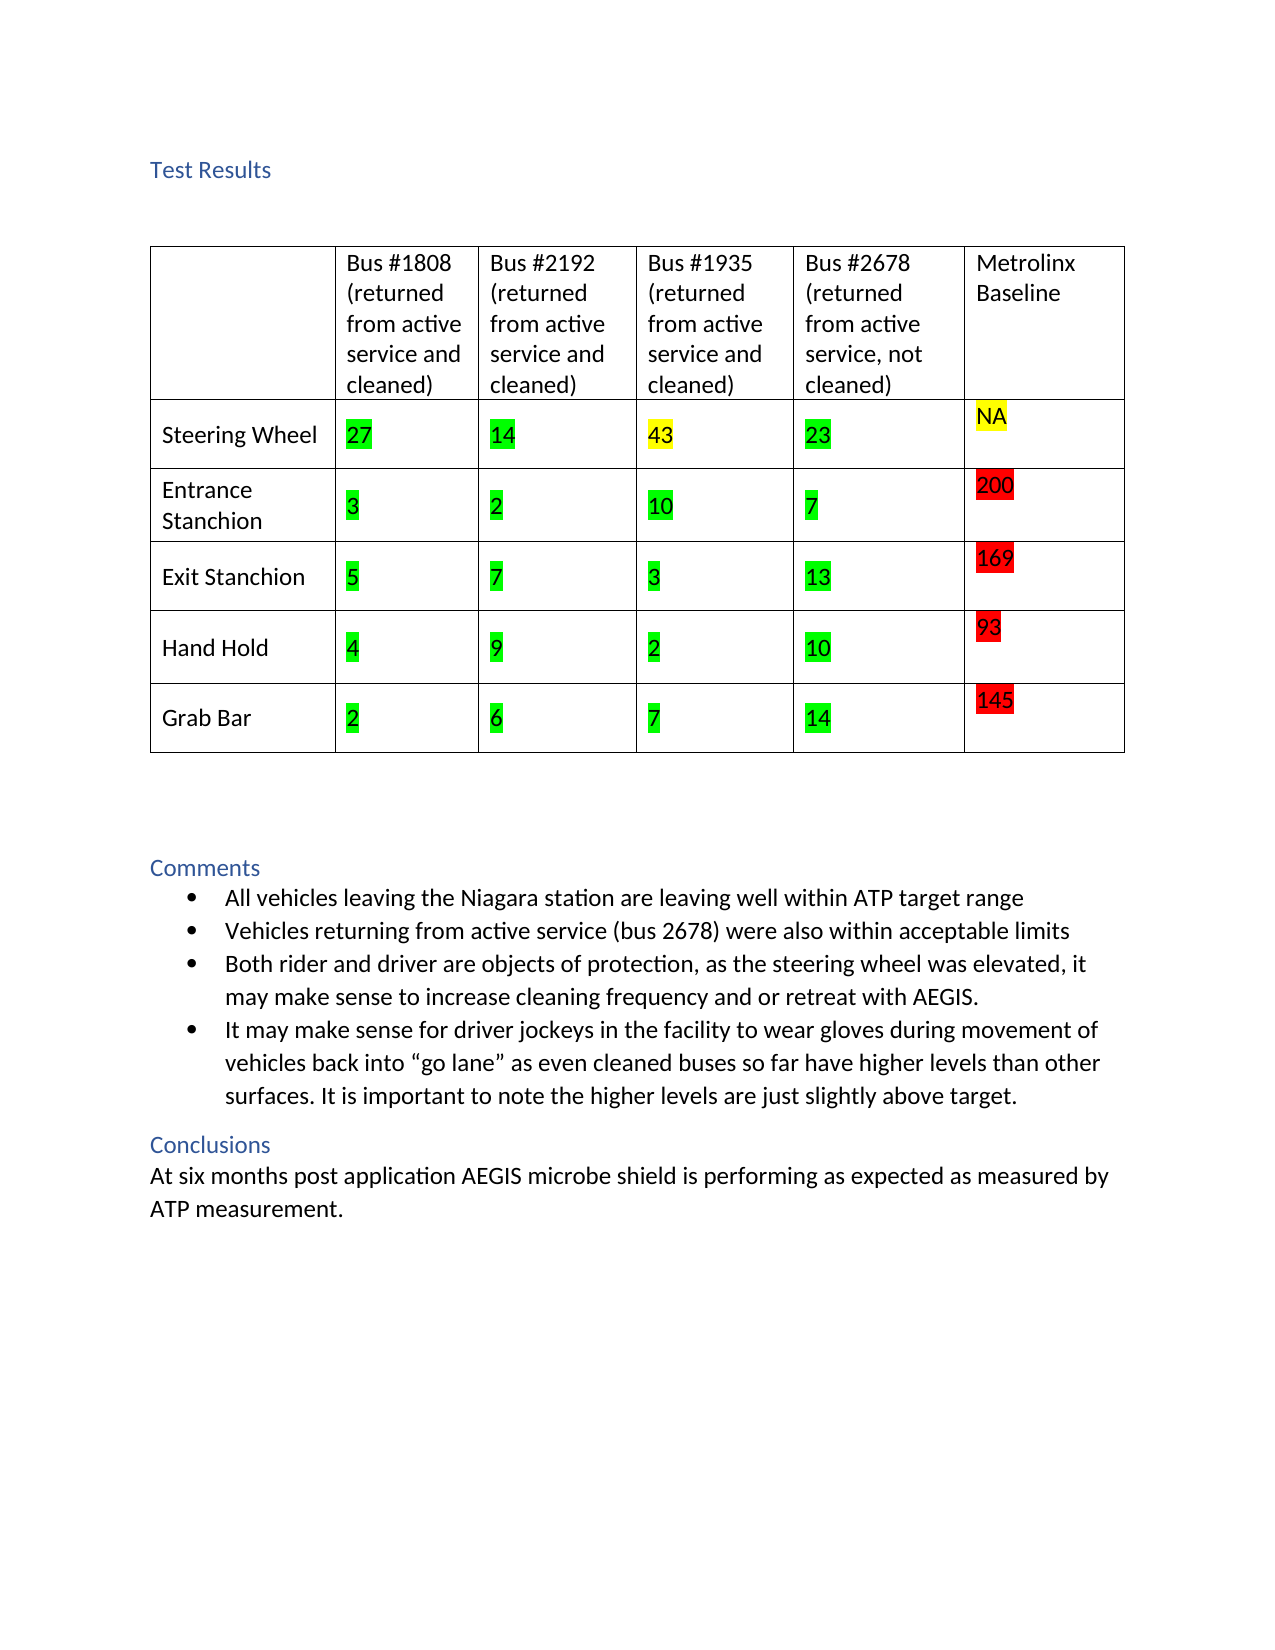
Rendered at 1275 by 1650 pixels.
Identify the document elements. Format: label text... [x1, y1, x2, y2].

table_cell 2 [479, 469, 636, 541]
table_cell Grab Bar [151, 684, 335, 752]
table_header [151, 247, 335, 399]
subtitle Comments [150, 852, 1125, 882]
table_header Bus #2192 (returned from active service and cleaned) [479, 247, 636, 399]
table_cell 3 [336, 469, 478, 541]
table_cell 10 [637, 469, 793, 541]
table_cell 13 [794, 542, 964, 610]
text At six months post application AEGIS microbe shield is performing as expected as measured by ATP measurement. [150, 1160, 1125, 1223]
list Vehicles returning from active service (bus 2678) were also within acceptable limits [187, 915, 1125, 946]
table_cell 4 [336, 611, 478, 683]
table_cell 10 [794, 611, 964, 683]
table_header Bus #1935 (returned from active service and cleaned) [637, 247, 793, 399]
table_cell 7 [479, 542, 636, 610]
list All vehicles leaving the Niagara station are leaving well within ATP target range [187, 882, 1125, 913]
table_cell 6 [479, 684, 636, 752]
subtitle Conclusions [150, 1129, 1125, 1160]
table_cell NA [965, 400, 1124, 468]
table_cell 145 [965, 684, 1124, 752]
table_cell 169 [965, 542, 1124, 610]
table_cell 5 [336, 542, 478, 610]
table_cell 27 [336, 400, 478, 468]
list Both rider and driver are objects of protection, as the steering wheel was elevated, it may make sense to increase cleaning frequency and or retreat with AEGIS. [187, 948, 1125, 1012]
table_header Bus #1808 (returned from active service and cleaned) [336, 247, 478, 399]
table_cell 7 [637, 684, 793, 752]
table_cell Entrance Stanchion [151, 469, 335, 541]
table_cell Hand Hold [151, 611, 335, 683]
table_cell 93 [965, 611, 1124, 683]
table_cell 9 [479, 611, 636, 683]
table_cell 14 [479, 400, 636, 468]
subtitle Test Results [150, 154, 1125, 185]
table_cell 43 [637, 400, 793, 468]
table_cell Exit Stanchion [151, 542, 335, 610]
table_cell Steering Wheel [151, 400, 335, 468]
table_cell 23 [794, 400, 964, 468]
table_cell 7 [794, 469, 964, 541]
list It may make sense for driver jockeys in the facility to wear gloves during movement of vehicles back into “go lane” as even cleaned buses so far have higher levels than other surfaces. It is important to note the higher levels are just slightly above target. [187, 1014, 1125, 1111]
table_cell 14 [794, 684, 964, 752]
table_header Metrolinx Baseline [965, 247, 1124, 399]
table_header Bus #2678 (returned from active service, not cleaned) [794, 247, 964, 399]
table_cell 200 [965, 469, 1124, 541]
table_cell 2 [336, 684, 478, 752]
table_cell 2 [637, 611, 793, 683]
table_cell 3 [637, 542, 793, 610]
